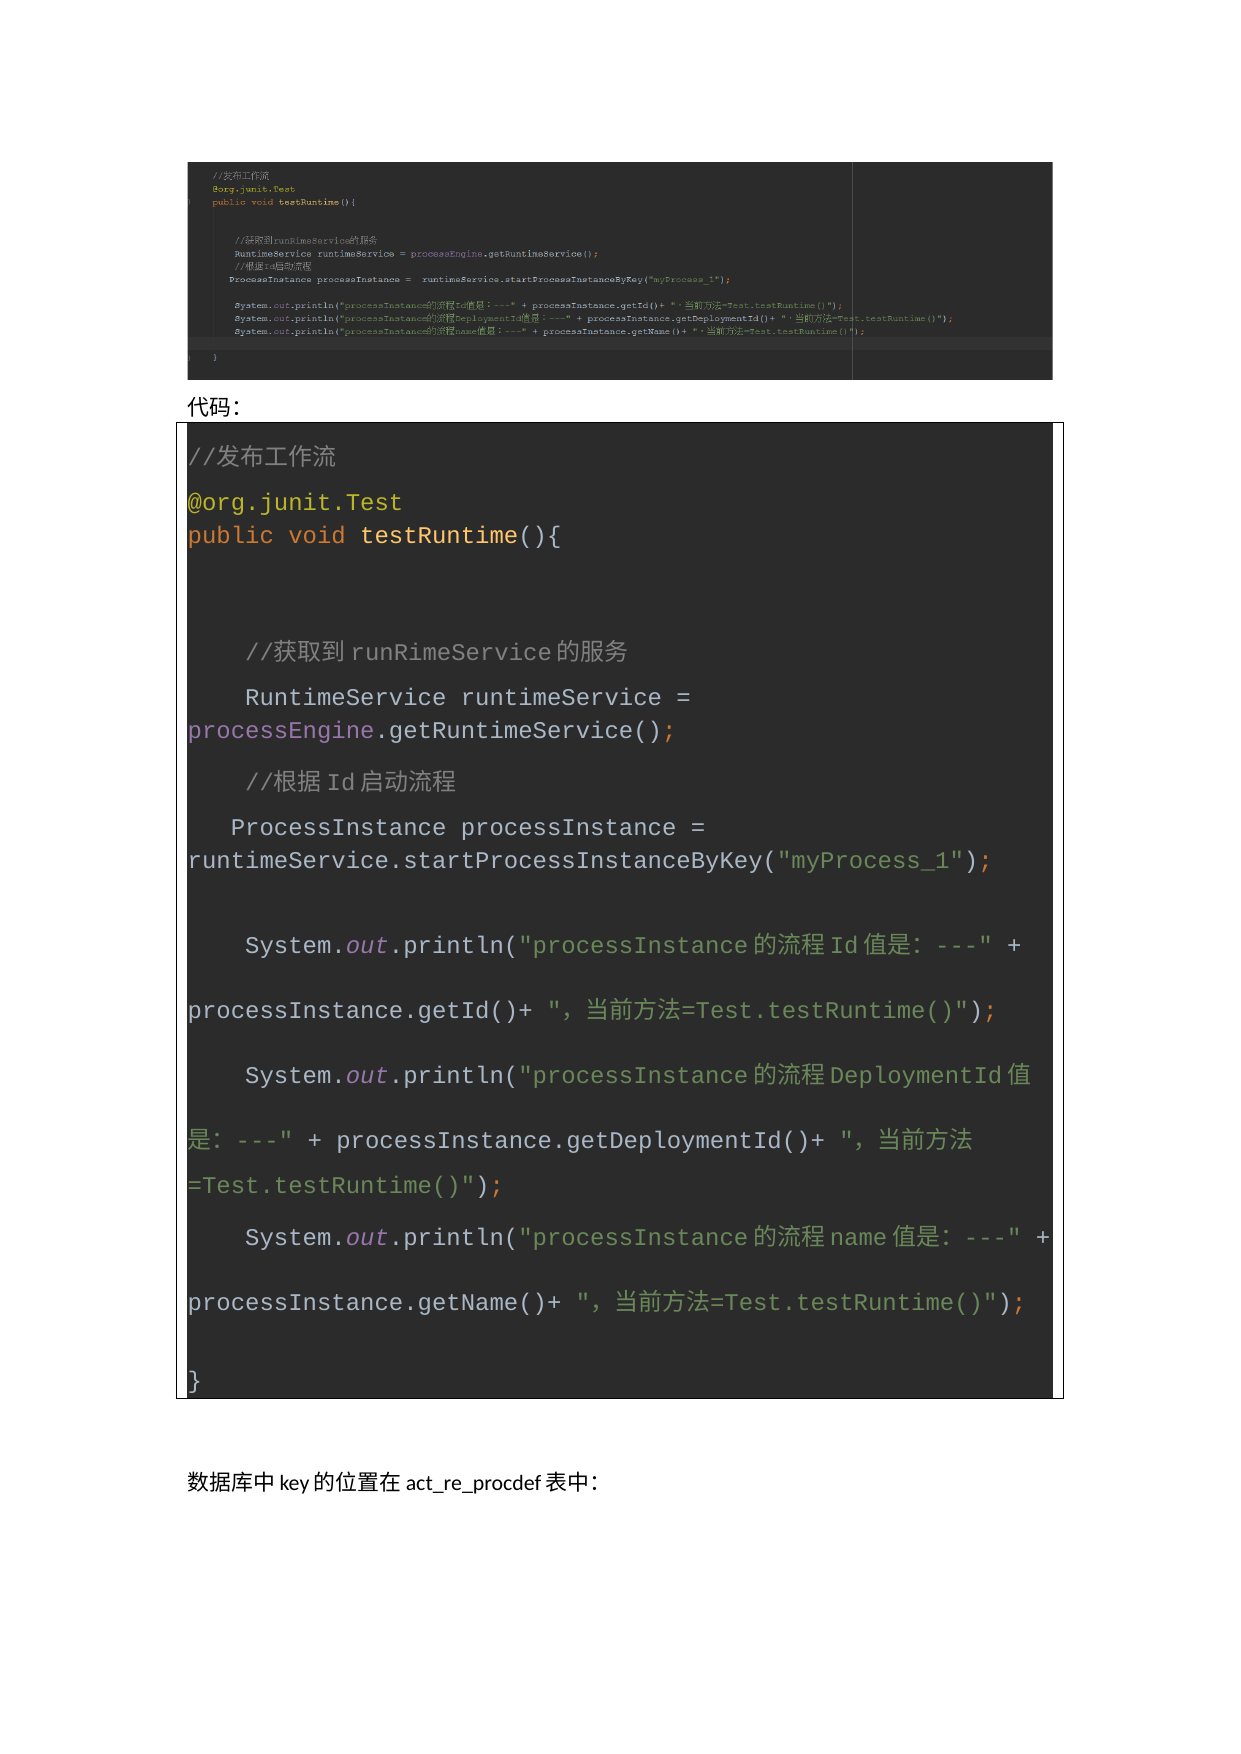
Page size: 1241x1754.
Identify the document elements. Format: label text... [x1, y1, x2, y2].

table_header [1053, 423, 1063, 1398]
text 数据库中key的位置在act_re_procdef表中： [187, 1464, 1053, 1497]
picture [187, 162, 1053, 380]
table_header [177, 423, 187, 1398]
text 代码： [187, 389, 1053, 422]
